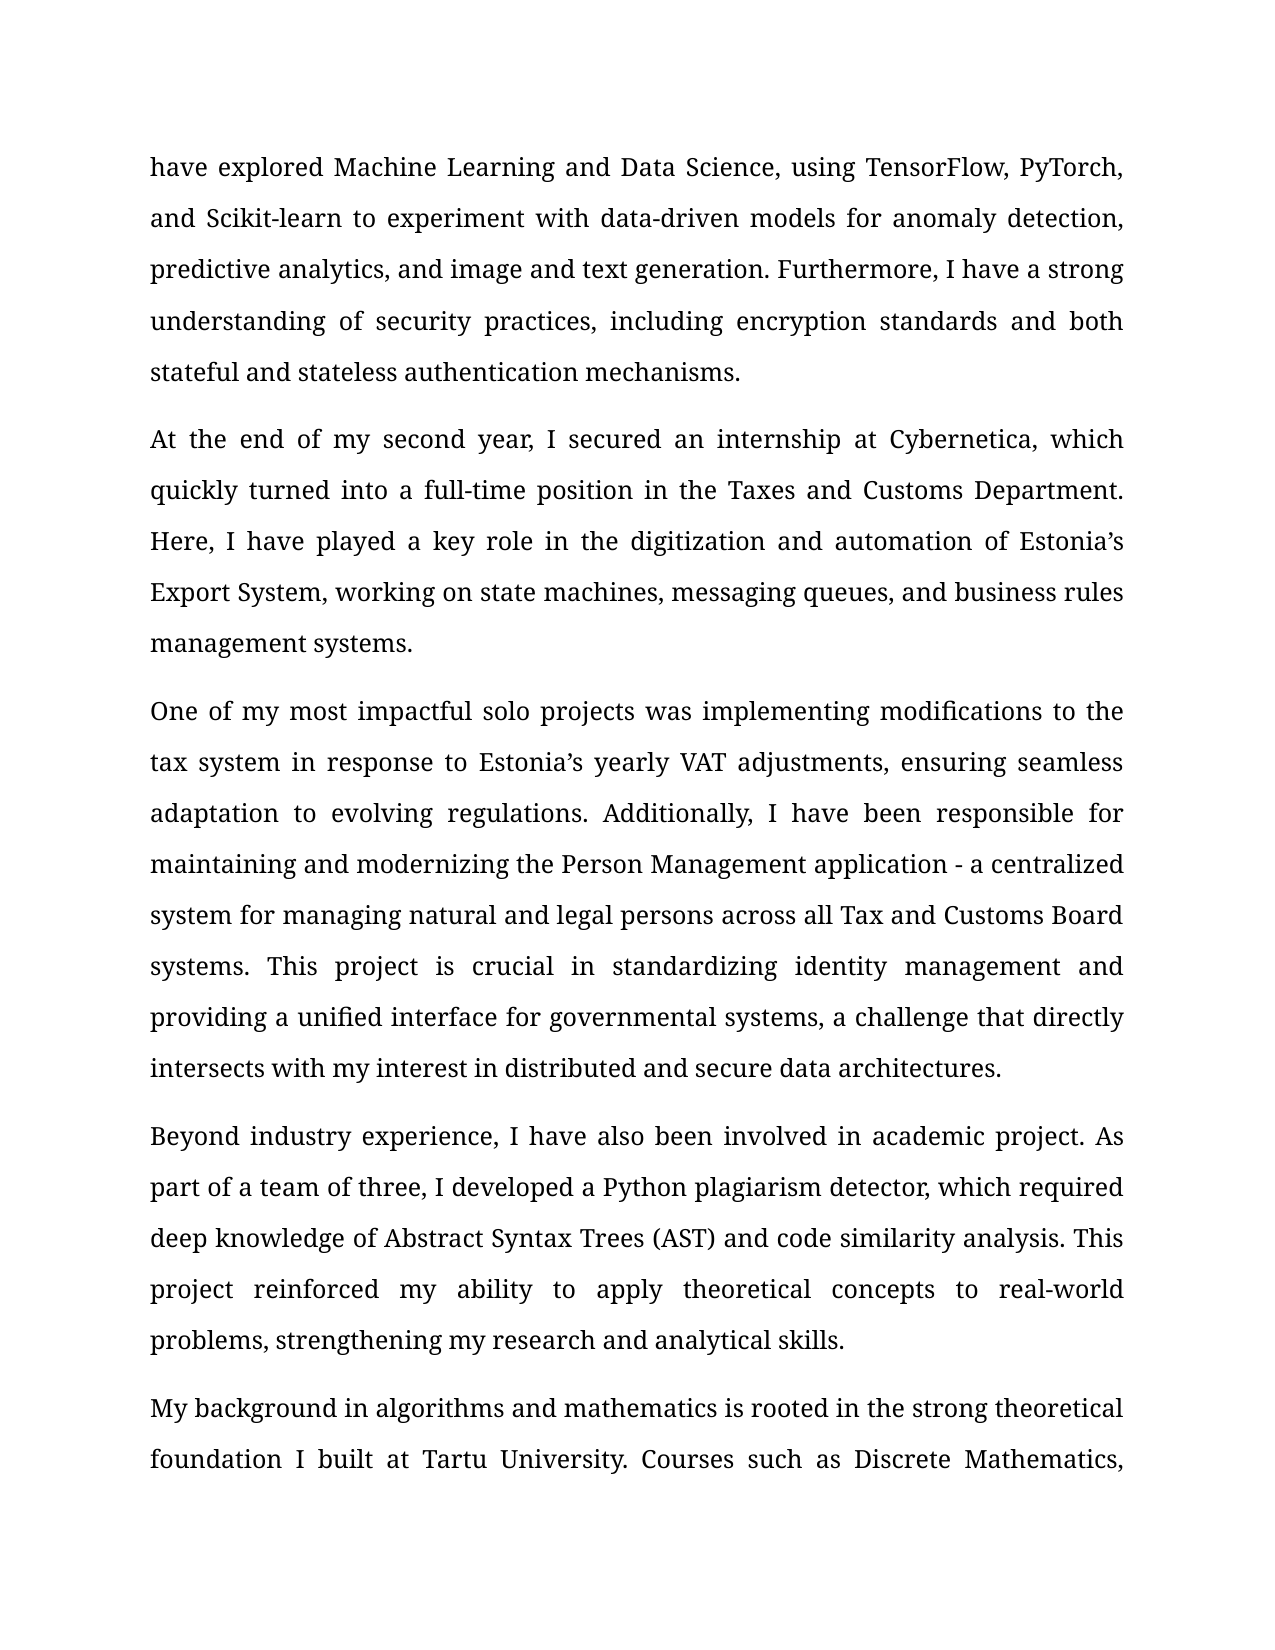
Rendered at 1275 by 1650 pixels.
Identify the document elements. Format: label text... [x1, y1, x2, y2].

text Beyond industry experience, I have also been involved in academic project. As part of a team of three, I developed a Python plagiarism detector, which required deep knowledge of Abstract Syntax Trees (AST) and code similarity analysis. This project reinforced my ability to apply theoretical concepts to real-world problems, strengthening my research and analytical skills. [150, 1119, 1125, 1357]
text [150, 1391, 1125, 1476]
text One of my most impactful solo projects was implementing modifications to the tax system in response to Estonia’s yearly VAT adjustments, ensuring seamless adaptation to evolving regulations. Additionally, I have been responsible for maintaining and modernizing the Person Management application - a centralized system for managing natural and legal persons across all Tax and Customs Board systems. This project is crucial in standardizing identity management and providing a unified interface for governmental systems, a challenge that directly intersects with my interest in distributed and secure data architectures. [150, 694, 1125, 1085]
text At the end of my second year, I secured an internship at Cybernetica, which quickly turned into a full-time position in the Taxes and Customs Department. Here, I have played a key role in the digitization and automation of Estonia’s Export System, working on state machines, messaging queues, and business rules management systems. [150, 422, 1125, 660]
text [150, 150, 1125, 388]
